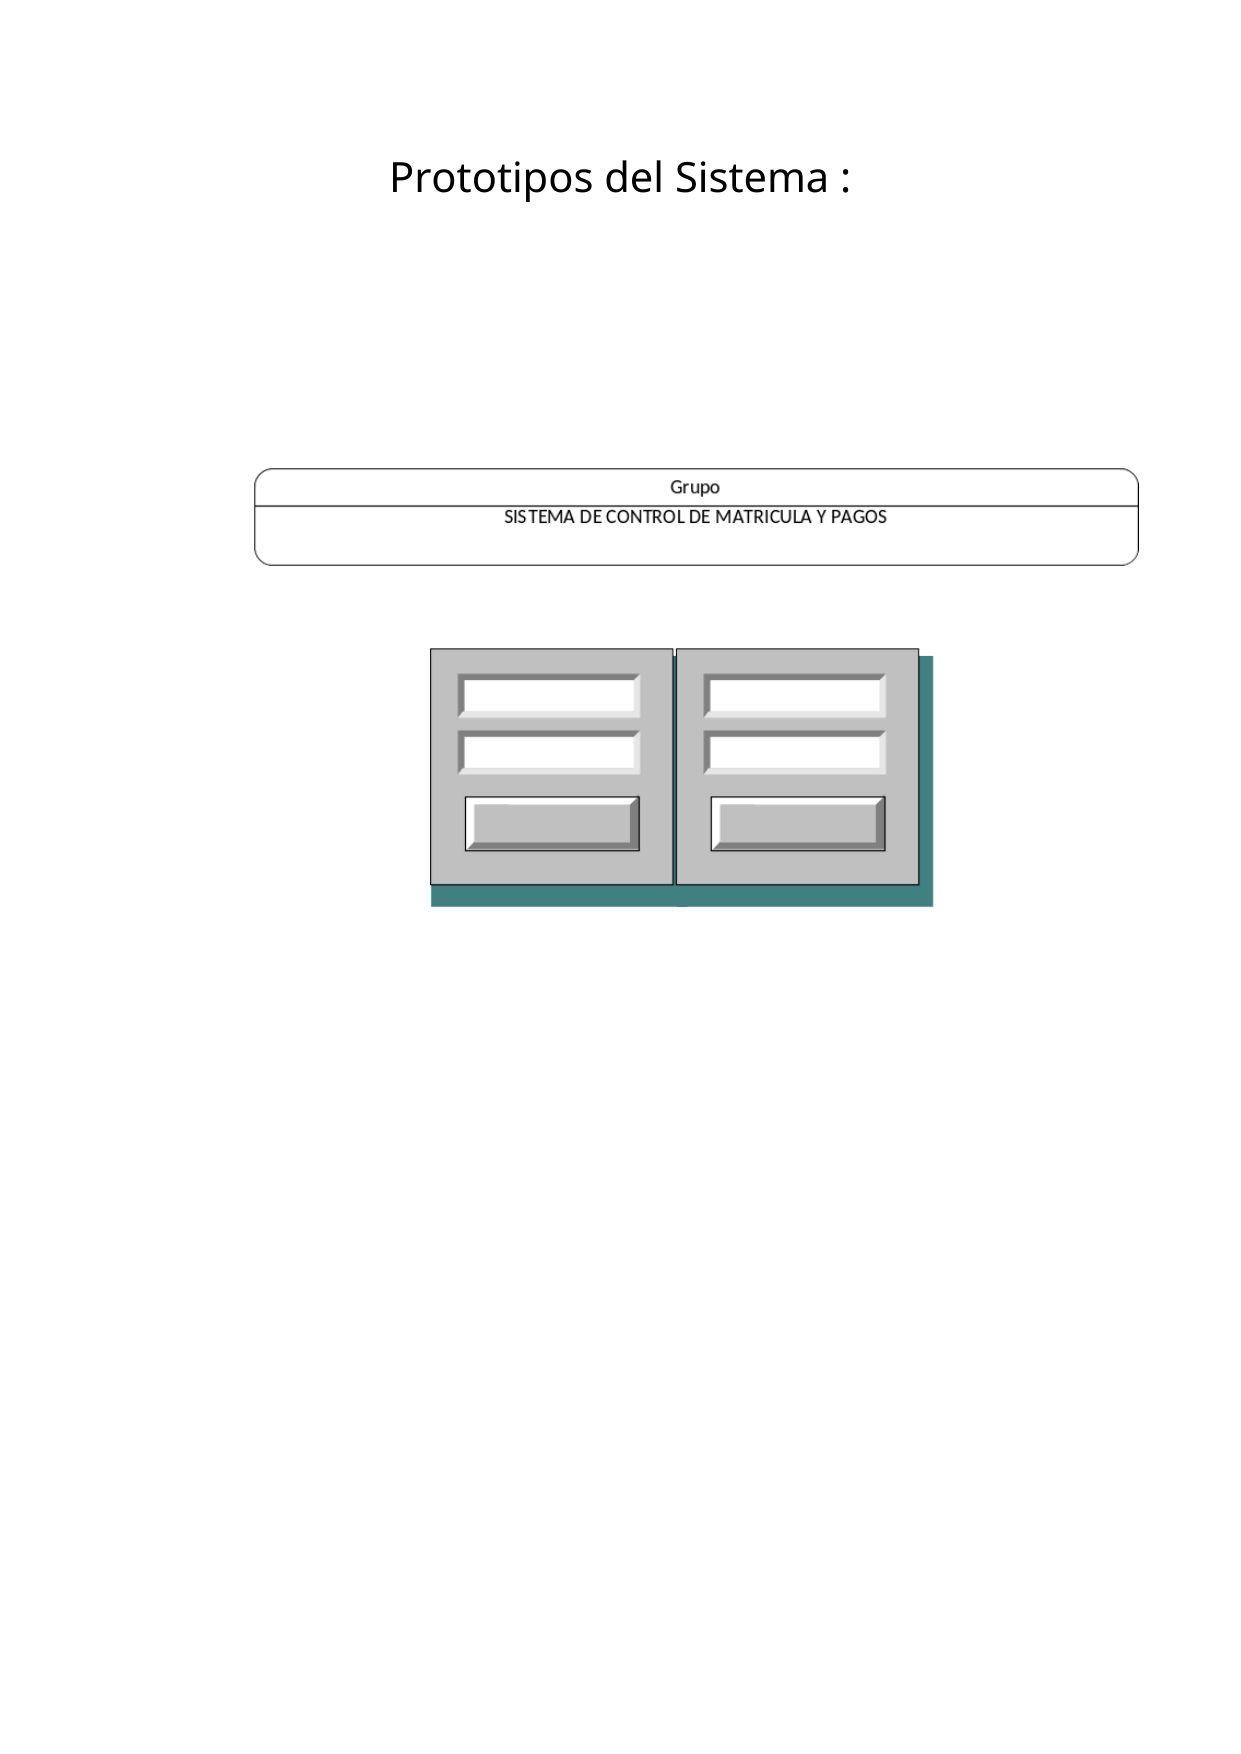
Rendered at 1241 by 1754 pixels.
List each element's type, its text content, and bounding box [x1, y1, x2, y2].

subtitle Prototipos del Sistema : [177, 148, 1063, 204]
